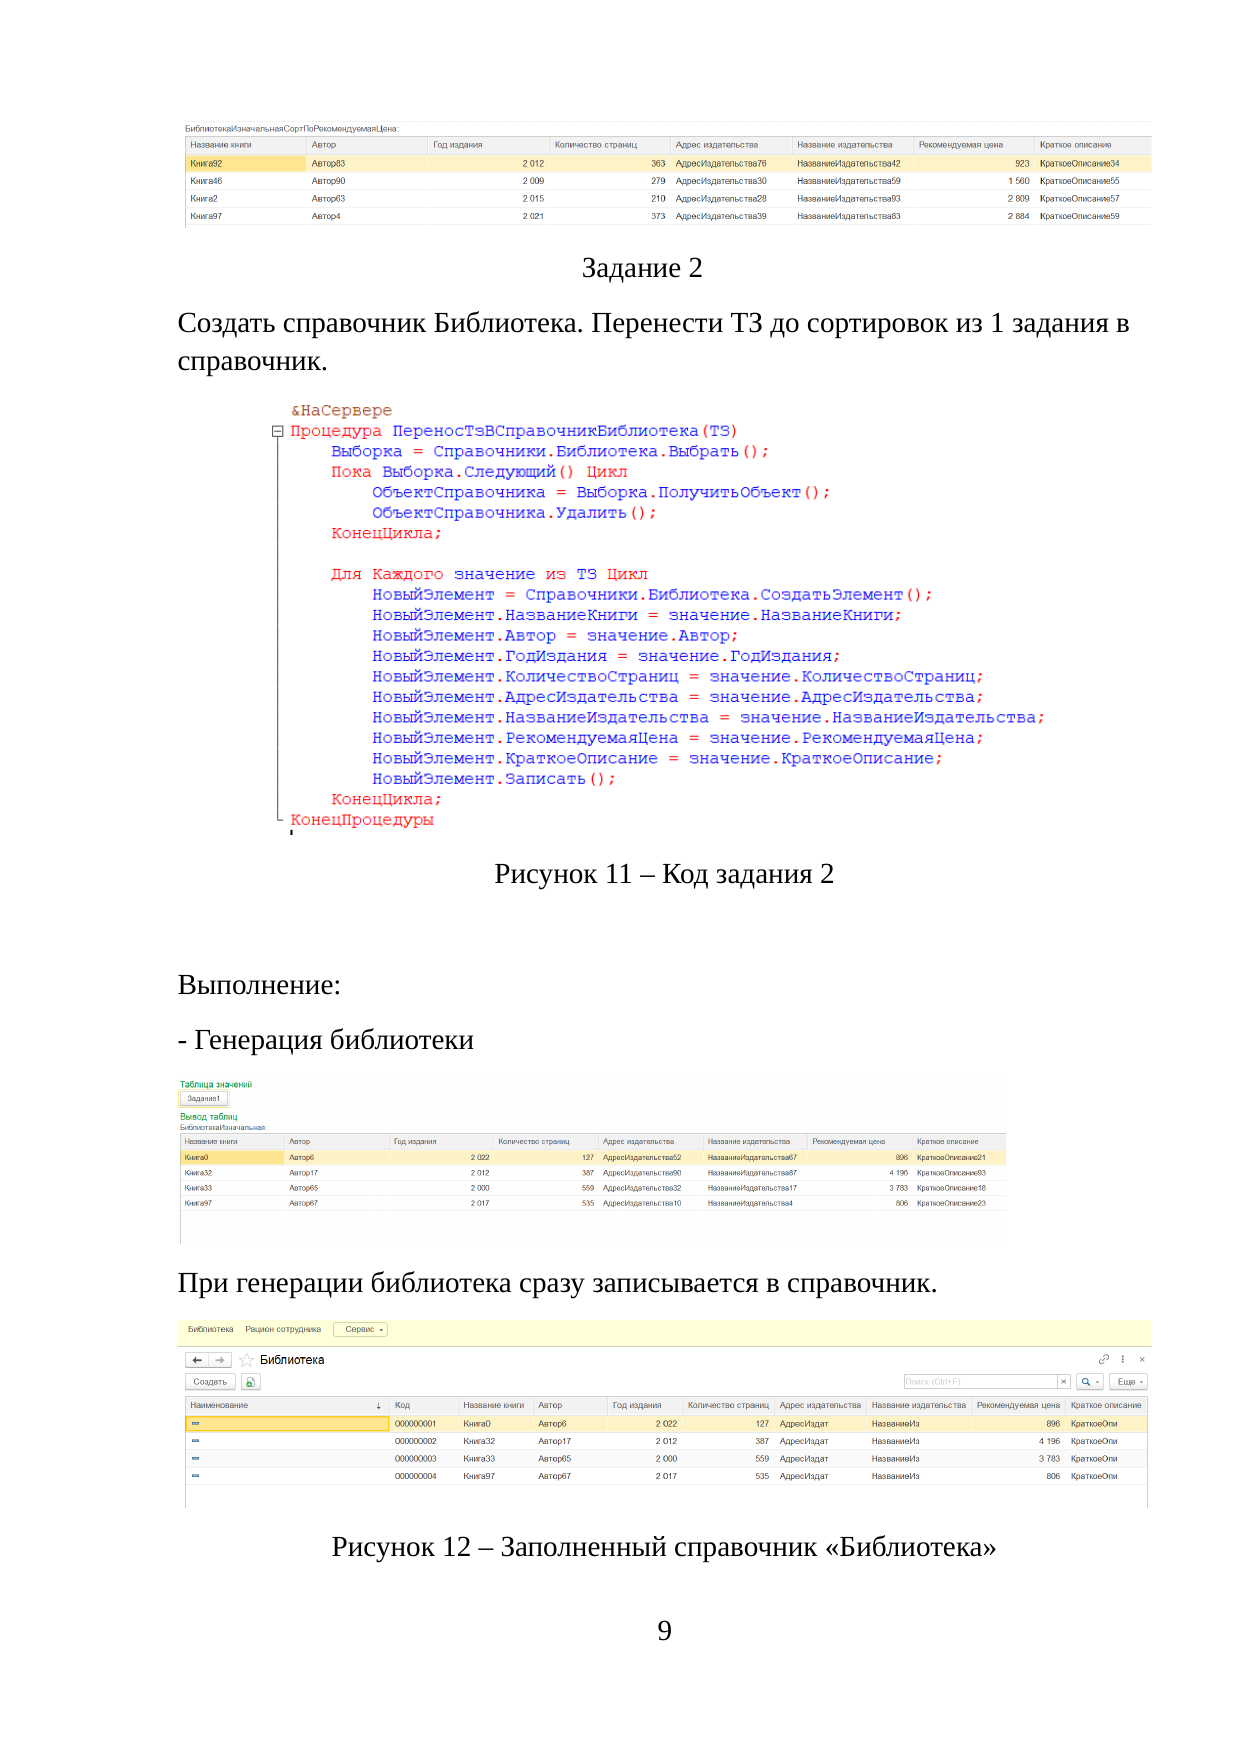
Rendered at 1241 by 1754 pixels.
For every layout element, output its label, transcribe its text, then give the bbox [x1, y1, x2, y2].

text - Генерация библиотеки [177, 1022, 1152, 1056]
picture [177, 1077, 1006, 1244]
picture [268, 398, 1061, 835]
text Создать справочник Библиотека. Перенести ТЗ до сортировок из 1 задания в справочник. [177, 305, 1152, 377]
text При генерации библиотека сразу записывается в справочник. [177, 1265, 1152, 1298]
picture [177, 118, 1152, 228]
text Выполнение: [177, 967, 1152, 1000]
text Рисунок 12 – Заполненный справочник «Библиотека» [177, 1529, 1152, 1562]
picture [177, 1320, 1152, 1508]
subtitle Задание 2 [133, 250, 1152, 283]
text Рисунок 11 – Код задания 2 [177, 856, 1152, 890]
